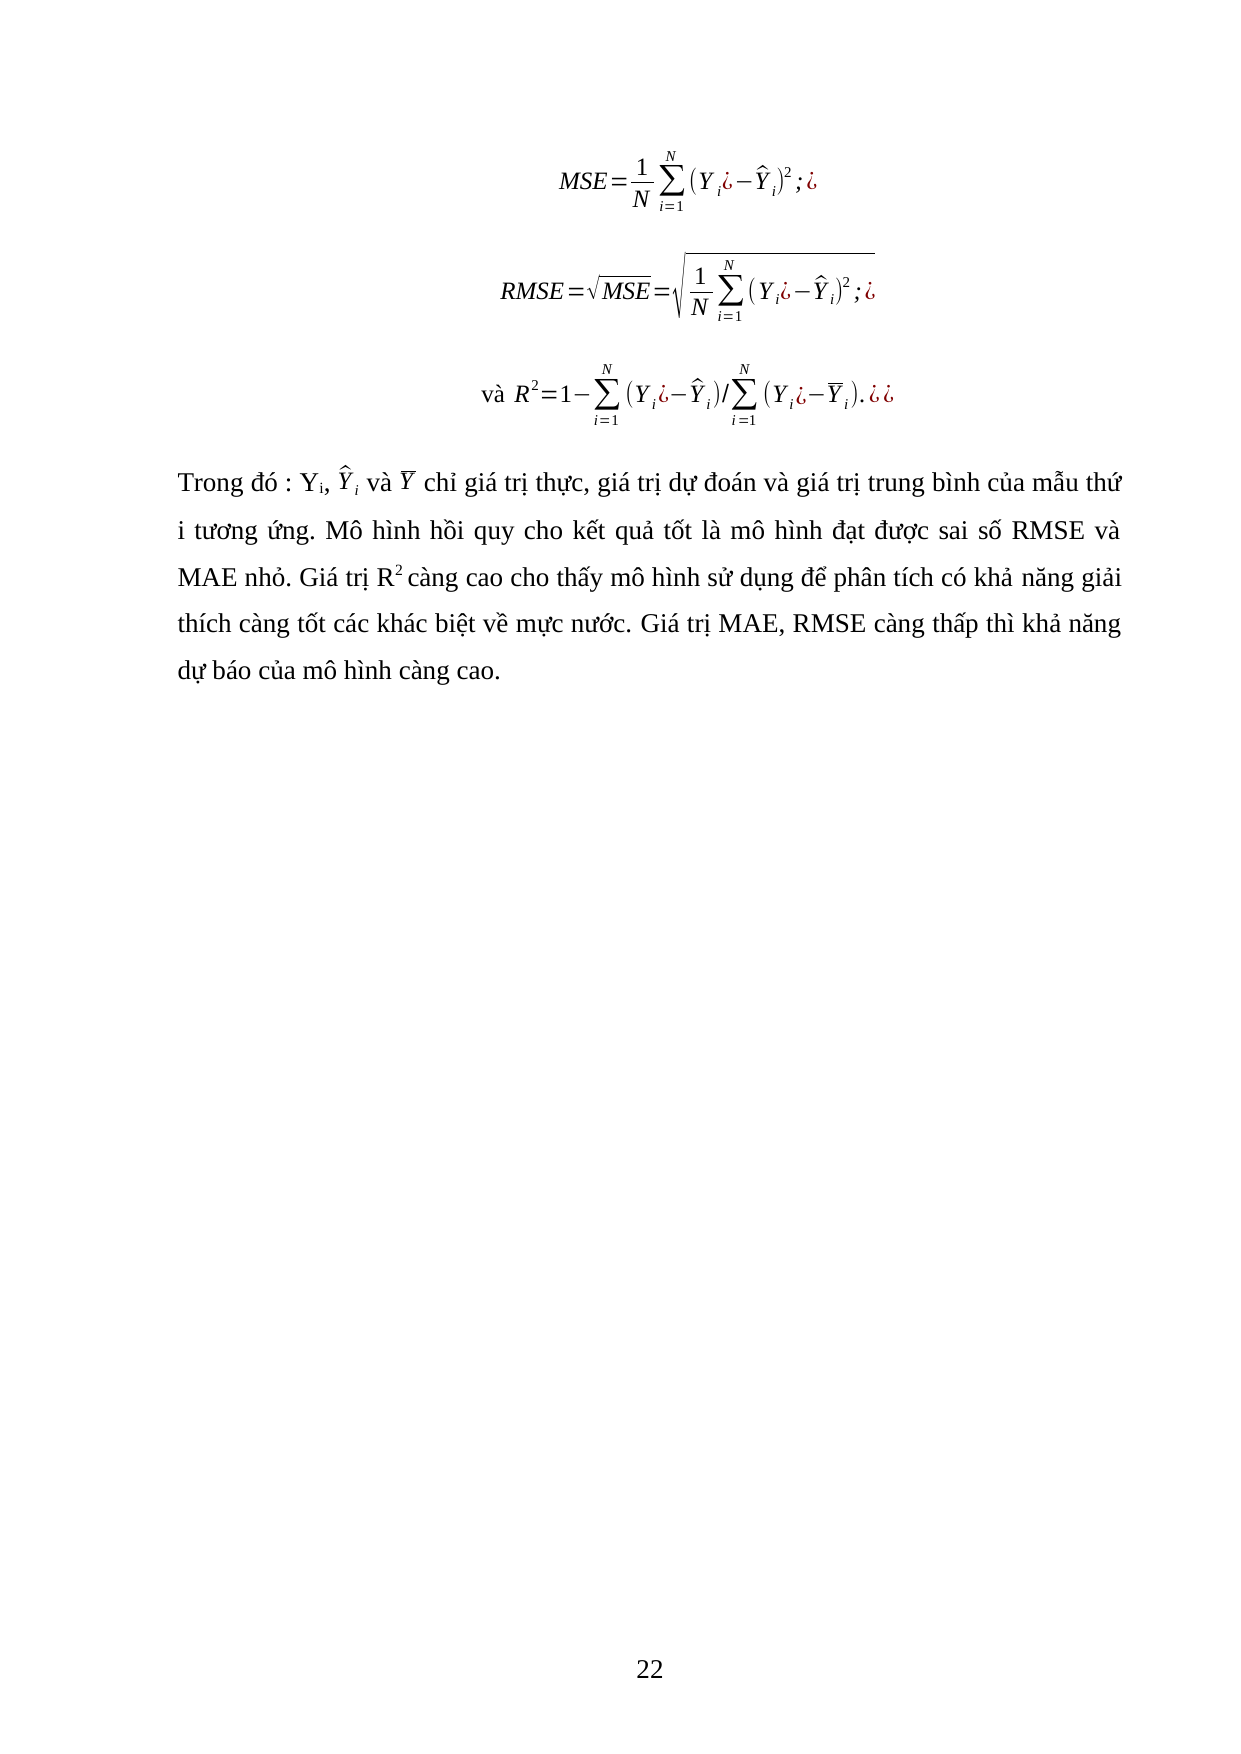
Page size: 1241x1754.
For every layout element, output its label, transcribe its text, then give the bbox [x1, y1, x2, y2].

text Trong đó : Yi, và chỉ giá trị thực, giá trị dự đoán và giá trị trung bình của mẫu thứ i tương ứng. Mô hình hồi quy cho kết quả tốt là mô hình đạt được sai số RMSE và MAE nhỏ. Giá trị R2 càng cao cho thấy mô hình sử dụng để phân tích có khả năng giải thích càng tốt các khác biệt về mực nước. Giá trị MAE, RMSE càng thấp thì khả năng dự báo của mô hình càng cao. [177, 464, 1122, 685]
